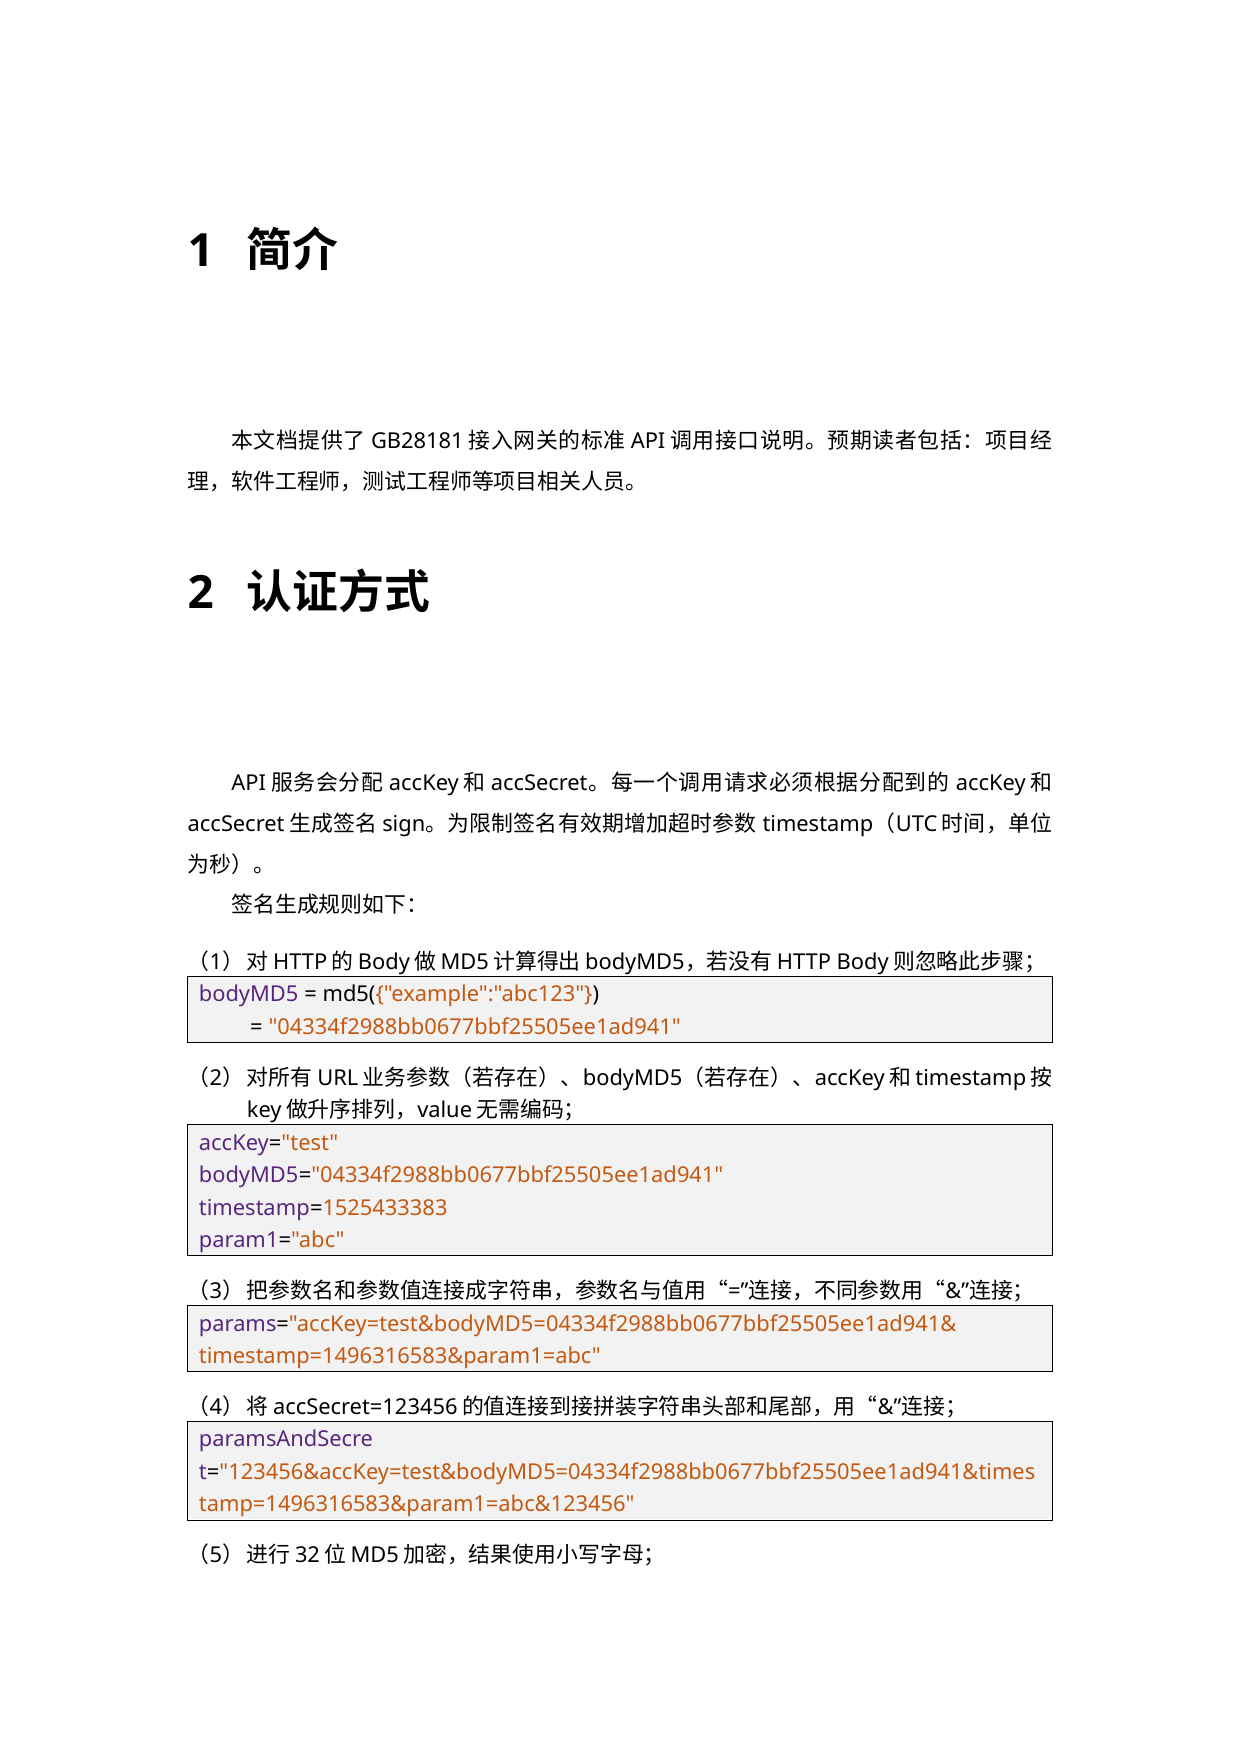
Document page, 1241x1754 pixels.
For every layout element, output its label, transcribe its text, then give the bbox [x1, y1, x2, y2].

list 将accSecret=123456的值连接到接拼装字符串头部和尾部，用“&”连接； [187, 1388, 1053, 1421]
list 对HTTP的Body做MD5计算得出bodyMD5，若没有HTTP Body则忽略此步骤； [187, 943, 1053, 976]
table_header bodyMD5 = md5({"example":"abc123"}) = "04334f2988bb0677bbf25505ee1ad941" [188, 977, 1052, 1042]
list 对所有URL业务参数（若存在）、bodyMD5（若存在）、accKey和timestamp按key做升序排列，value无需编码； [187, 1059, 1053, 1124]
table_header accKey="test" bodyMD5="04334f2988bb0677bbf25505ee1ad941" timestamp=1525433383 param1="abc" [188, 1125, 1052, 1255]
text API服务会分配accKey和accSecret。每一个调用请求必须根据分配到的accKey和accSecret生成签名sign。为限制签名有效期增加超时参数timestamp（UTC时间，单位为秒）。 [187, 765, 1053, 879]
list 把参数名和参数值连接成字符串，参数名与值用“=”连接，不同参数用“&”连接； [187, 1273, 1053, 1305]
text 签名生成规则如下： [187, 887, 1053, 919]
subtitle 认证方式 [187, 539, 1053, 637]
table_header params="accKey=test&bodyMD5=04334f2988bb0677bbf25505ee1ad941& timestamp=1496316583&param1=abc" [188, 1306, 1052, 1371]
table_header paramsAndSecret="123456&accKey=test&bodyMD5=04334f2988bb0677bbf25505ee1ad941&timestamp=1496316583&param1=abc&123456" [188, 1422, 1052, 1519]
list 进行32位MD5加密，结果使用小写字母； [187, 1537, 1053, 1569]
subtitle 简介 [187, 197, 1053, 295]
text 本文档提供了GB28181接入网关的标准API调用接口说明。预期读者包括：项目经理，软件工程师，测试工程师等项目相关人员。 [187, 423, 1053, 496]
